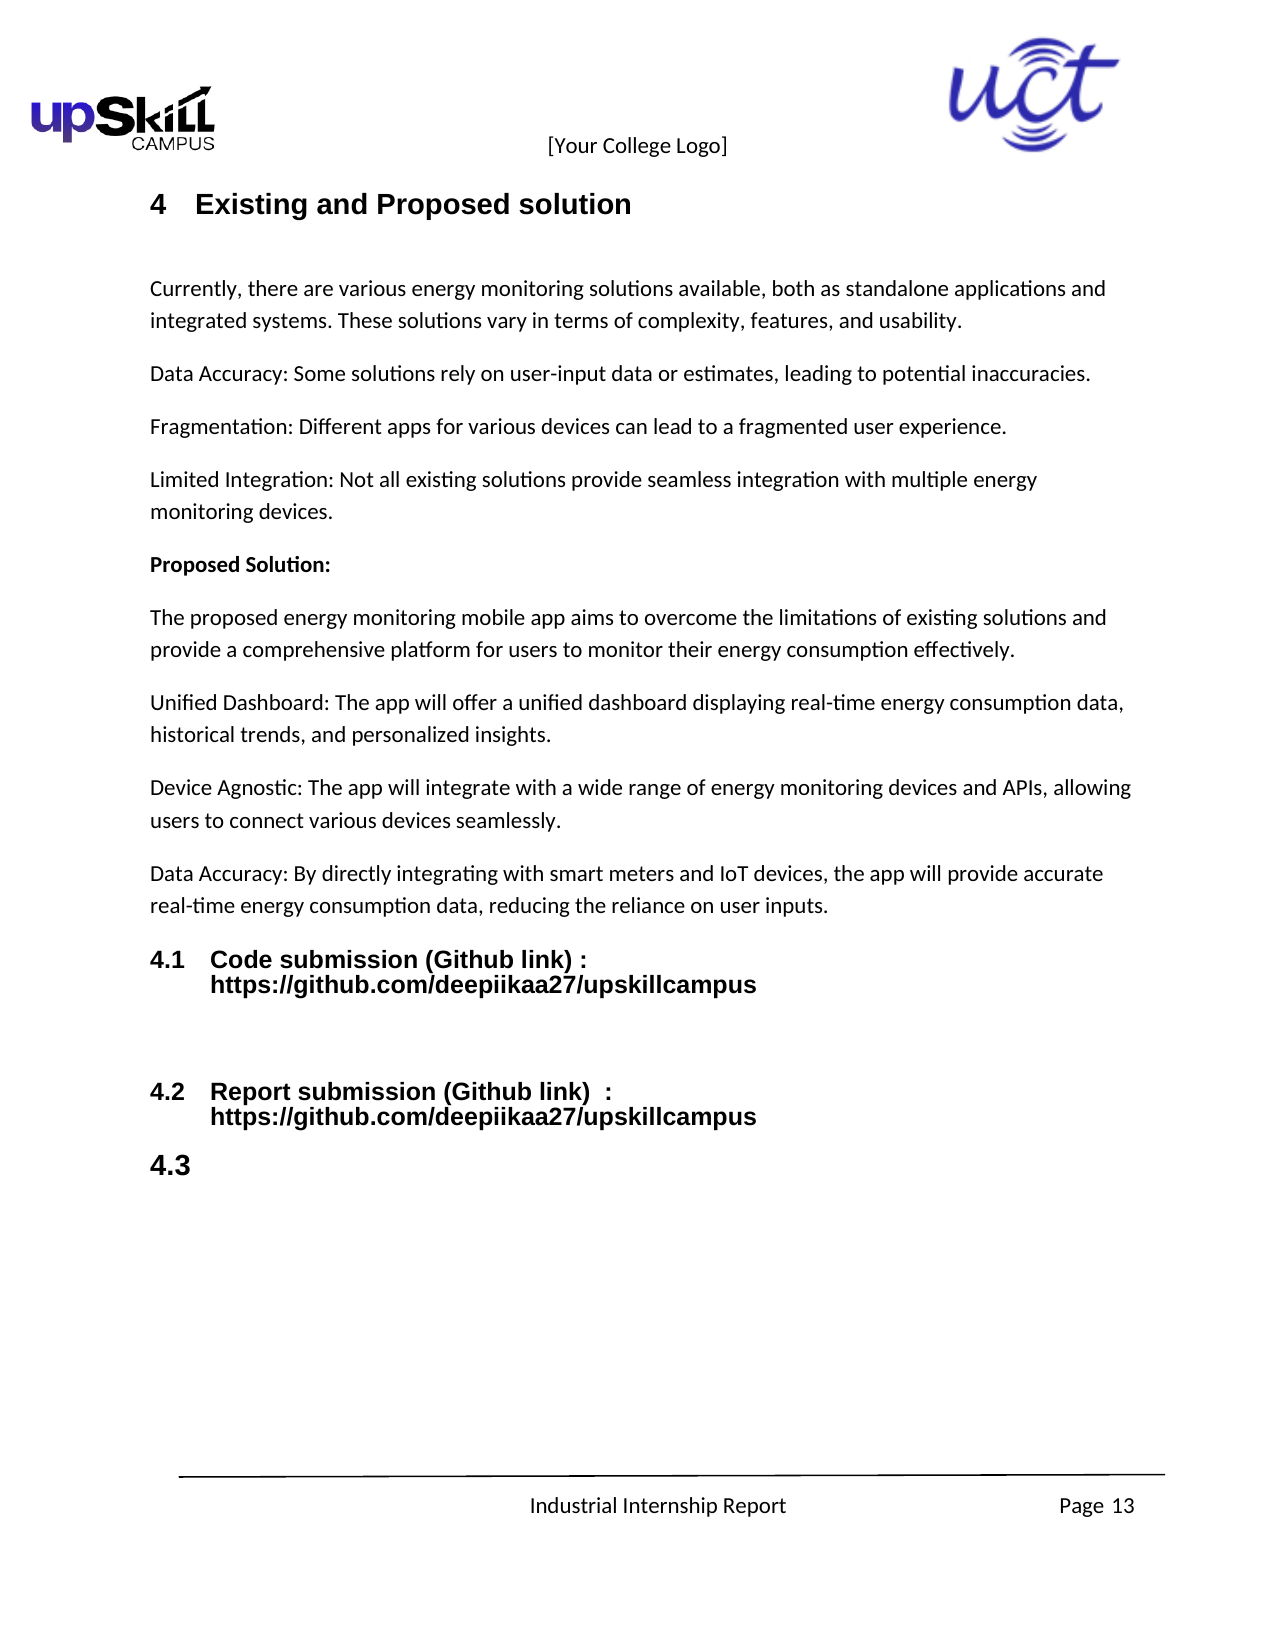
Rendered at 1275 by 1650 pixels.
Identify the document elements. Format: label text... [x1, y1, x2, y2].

text Limited Integration: Not all existing solutions provide seamless integration with multiple energy monitoring devices. [150, 465, 1134, 525]
subtitle Code submission (Github link) : https://github.com/deepiikaa27/upskillcampus [150, 948, 1134, 998]
subtitle Existing and Proposed solution [150, 187, 1134, 221]
text Currently, there are various energy monitoring solutions available, both as standalone applications and integrated systems. These solutions vary in terms of complexity, features, and usability. [150, 274, 1134, 334]
text Fragmentation: Different apps for various devices can lead to a fragmented user experience. [150, 412, 1134, 440]
text Data Accuracy: By directly integrating with smart meters and IoT devices, the app will provide accurate real-time energy consumption data, reducing the reliance on user inputs. [150, 859, 1134, 919]
text Unified Dashboard: The app will offer a unified dashboard displaying real-time energy consumption data, historical trends, and personalized insights. [150, 688, 1134, 748]
text Data Accuracy: Some solutions rely on user-input data or estimates, leading to potential inaccuracies. [150, 359, 1134, 387]
subtitle Report submission (Github link) : https://github.com/deepiikaa27/upskillcampus [150, 1080, 1134, 1130]
picture [946, 28, 1125, 154]
text The proposed energy monitoring mobile app aims to overcome the limitations of existing solutions and provide a comprehensive platform for users to monitor their energy consumption effectively. [150, 603, 1134, 663]
text Proposed Solution: [150, 550, 1134, 578]
picture [0, 73, 246, 154]
text Device Agnostic: The app will integrate with a wide range of energy monitoring devices and APIs, allowing users to connect various devices seamlessly. [150, 773, 1134, 834]
